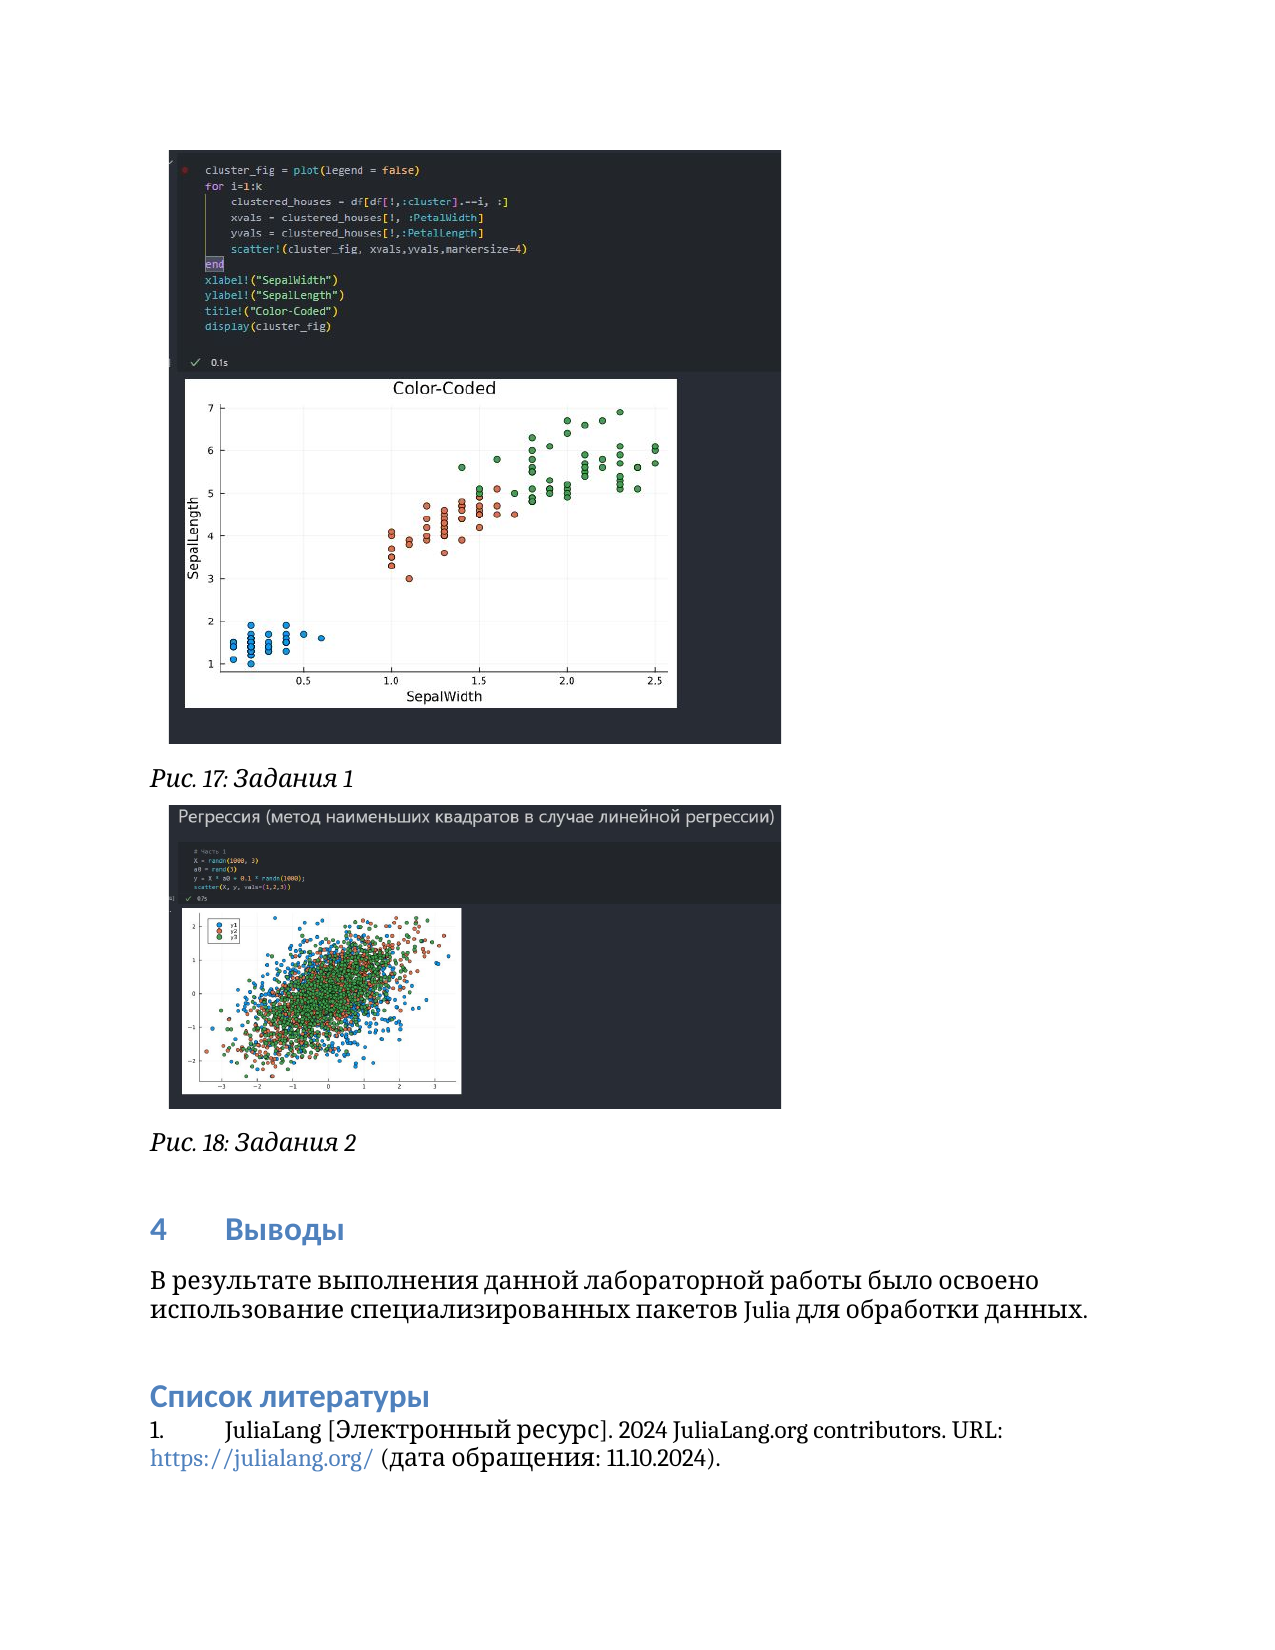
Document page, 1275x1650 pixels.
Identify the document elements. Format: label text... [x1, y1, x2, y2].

picture [168, 805, 782, 1109]
text В результате выполнения данной лабораторной работы было освоено использование специализированных пакетов Julia для обработки данных. [150, 1267, 1125, 1325]
picture [168, 150, 782, 744]
subtitle 4 Выводы [150, 1208, 1125, 1248]
text Рис. 17: Задания 1 [150, 764, 1125, 793]
subtitle Список литературы [150, 1375, 1125, 1416]
text 1. JuliaLang [Электронный ресурс]. 2024 JuliaLang.org contributors. URL: https://julialang.org/ (дата обращения: 11.10.2024). [150, 1416, 1125, 1473]
text Рис. 18: Задания 2 [150, 1129, 1125, 1158]
